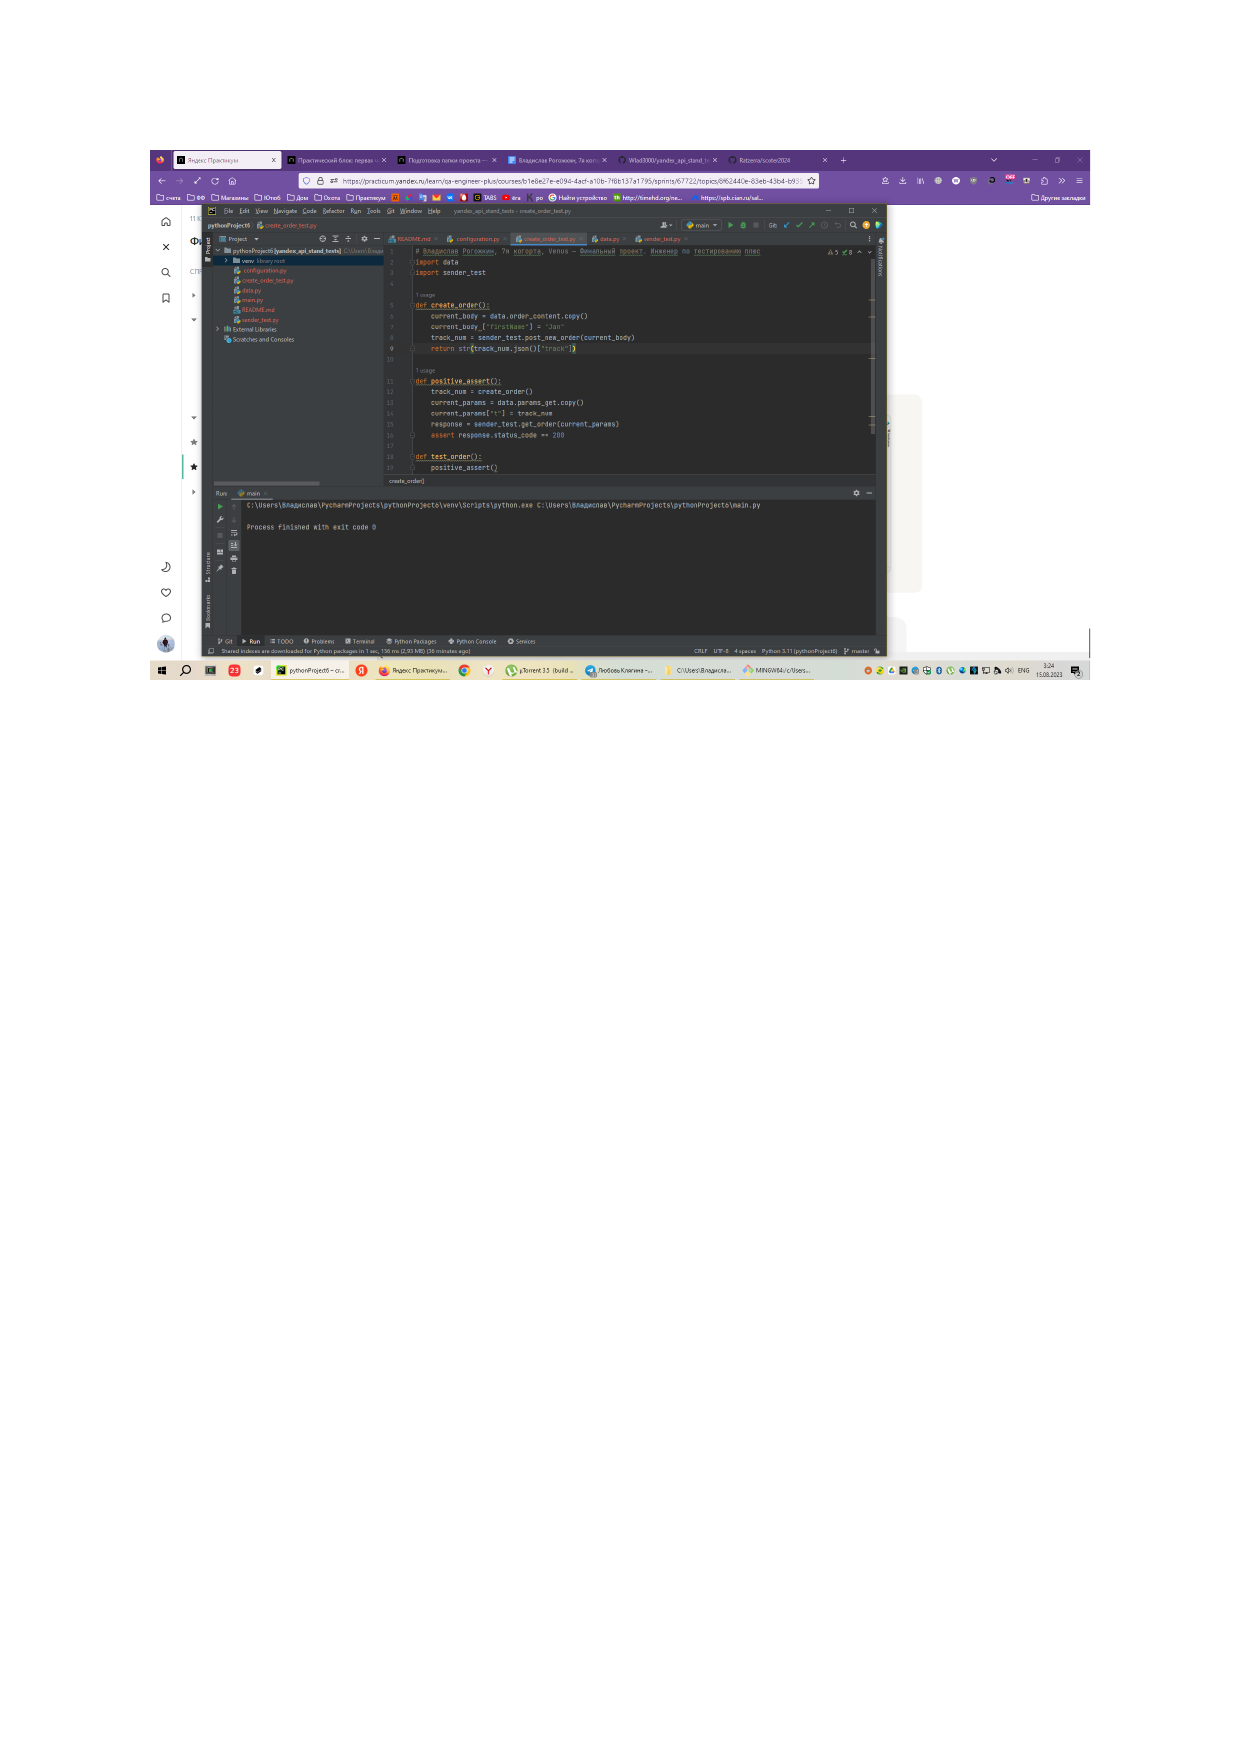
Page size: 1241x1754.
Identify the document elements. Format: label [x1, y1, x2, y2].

picture [150, 150, 1091, 680]
